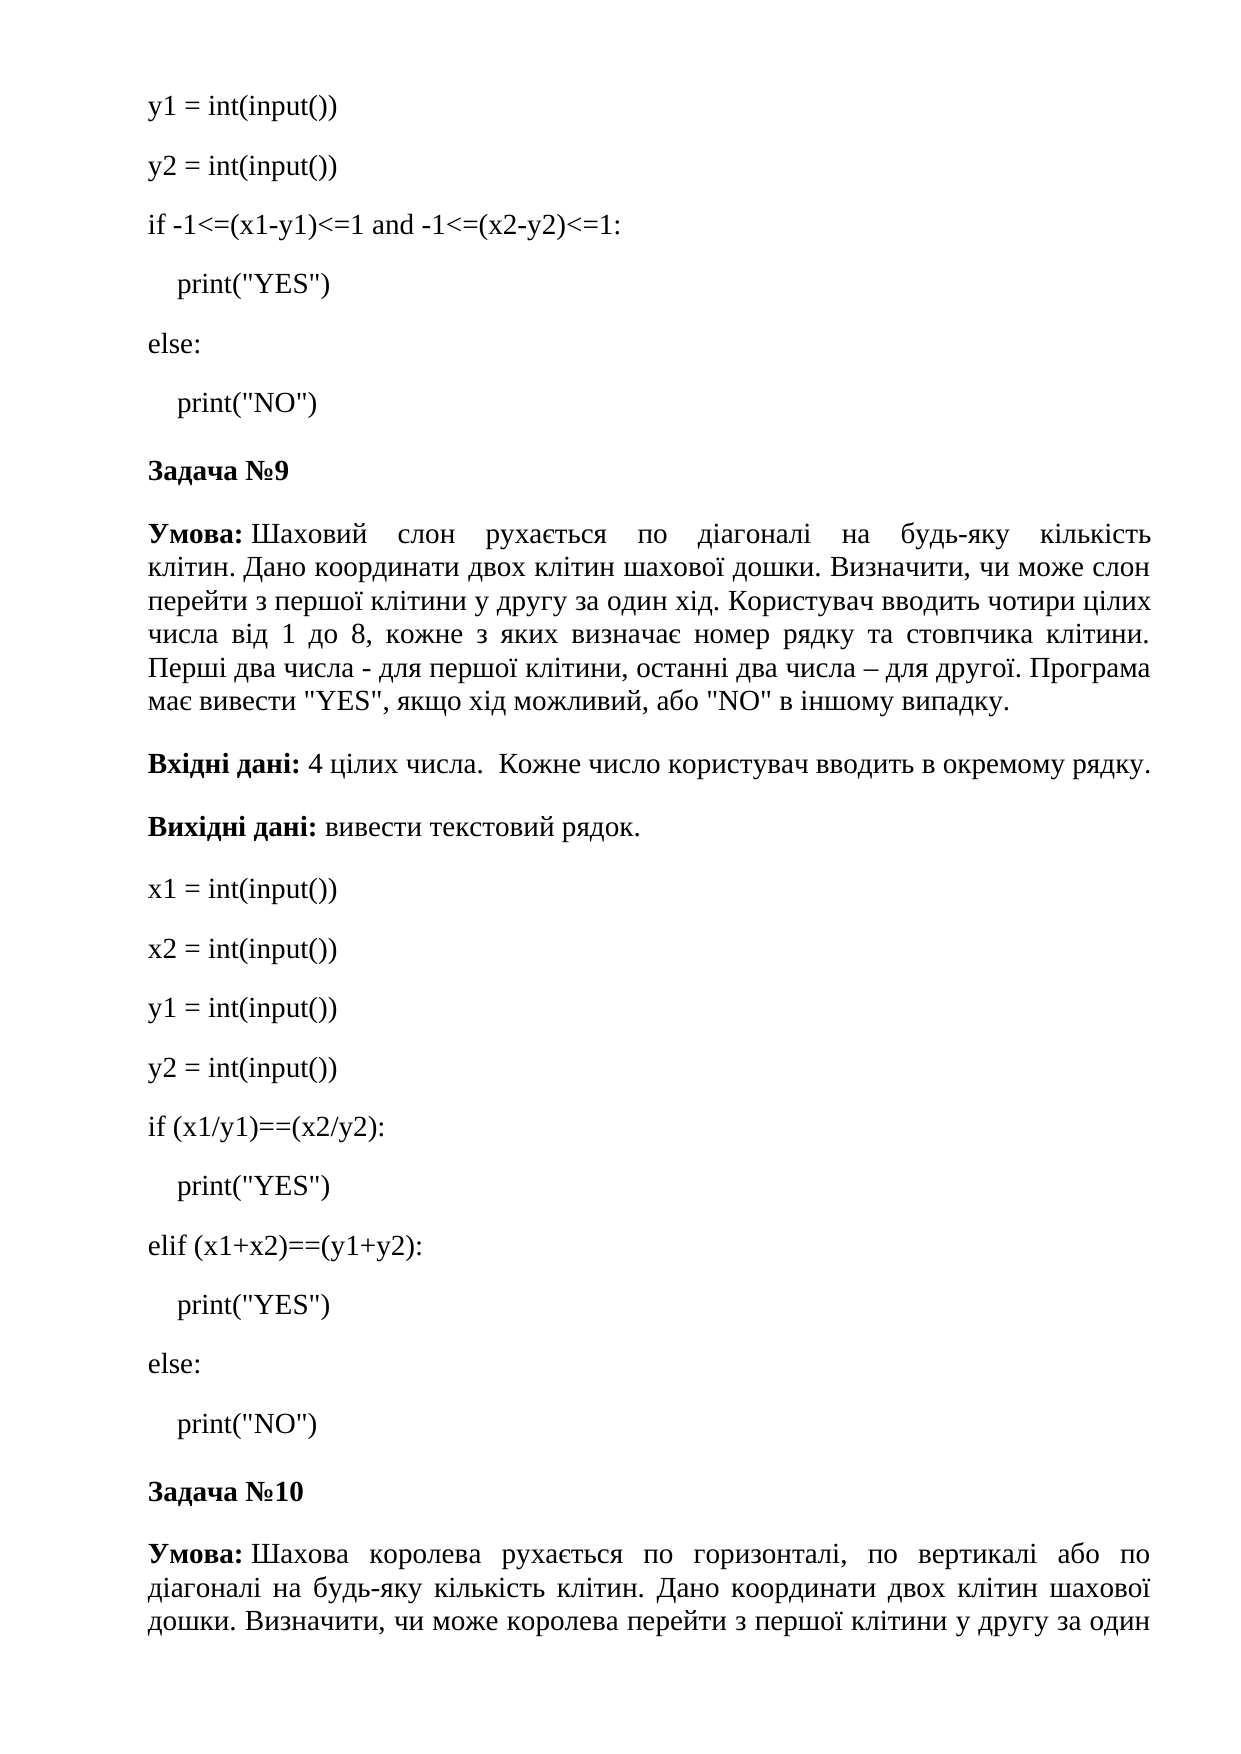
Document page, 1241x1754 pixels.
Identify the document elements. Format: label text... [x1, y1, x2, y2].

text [148, 1536, 1152, 1637]
text print("NO") [148, 1406, 1152, 1439]
text print("YES") [148, 1168, 1152, 1202]
text y2 = int(input()) [148, 148, 1152, 181]
text if -1<=(x1-y1)<=1 and -1<=(x2-y2)<=1: [148, 207, 1152, 241]
text print("YES") [148, 267, 1152, 300]
text elif (x1+x2)==(y1+y2): [148, 1228, 1152, 1261]
text Задача №9 [148, 453, 1152, 487]
text Умова: Шаховий слон рухається по діагоналі на будь-яку кількість клітин. Дано координати двох клітин шахової дошки. Визначити, чи може слон перейти з першої клітини у другу за один хід. Користувач вводить чотири цілих числа від 1 до 8, кожне з яких визначає номер рядку та стовпчика клітини. Перші два числа - для першої клітини, останні два числа – для другої. Програма має вивести "YES", якщо хід можливий, або "NO" в іншому випадку. [148, 516, 1152, 717]
text Задача №10 [148, 1474, 1152, 1507]
text x2 = int(input()) [148, 931, 1152, 964]
text print("YES") [148, 1287, 1152, 1321]
text x1 = int(input()) [148, 872, 1152, 905]
text y1 = int(input()) [148, 88, 1152, 122]
text Вихідні дані: вивести текстовий рядок. [148, 809, 1152, 842]
text print("NO") [148, 385, 1152, 419]
text if (x1/y1)==(x2/y2): [148, 1109, 1152, 1143]
text else: [148, 1347, 1152, 1380]
text else: [148, 326, 1152, 359]
text Вхідні дані: 4 цілих числа. Кожне число користувач вводить в окремому рядку. [148, 746, 1152, 780]
text y2 = int(input()) [148, 1050, 1152, 1083]
text y1 = int(input()) [148, 990, 1152, 1024]
